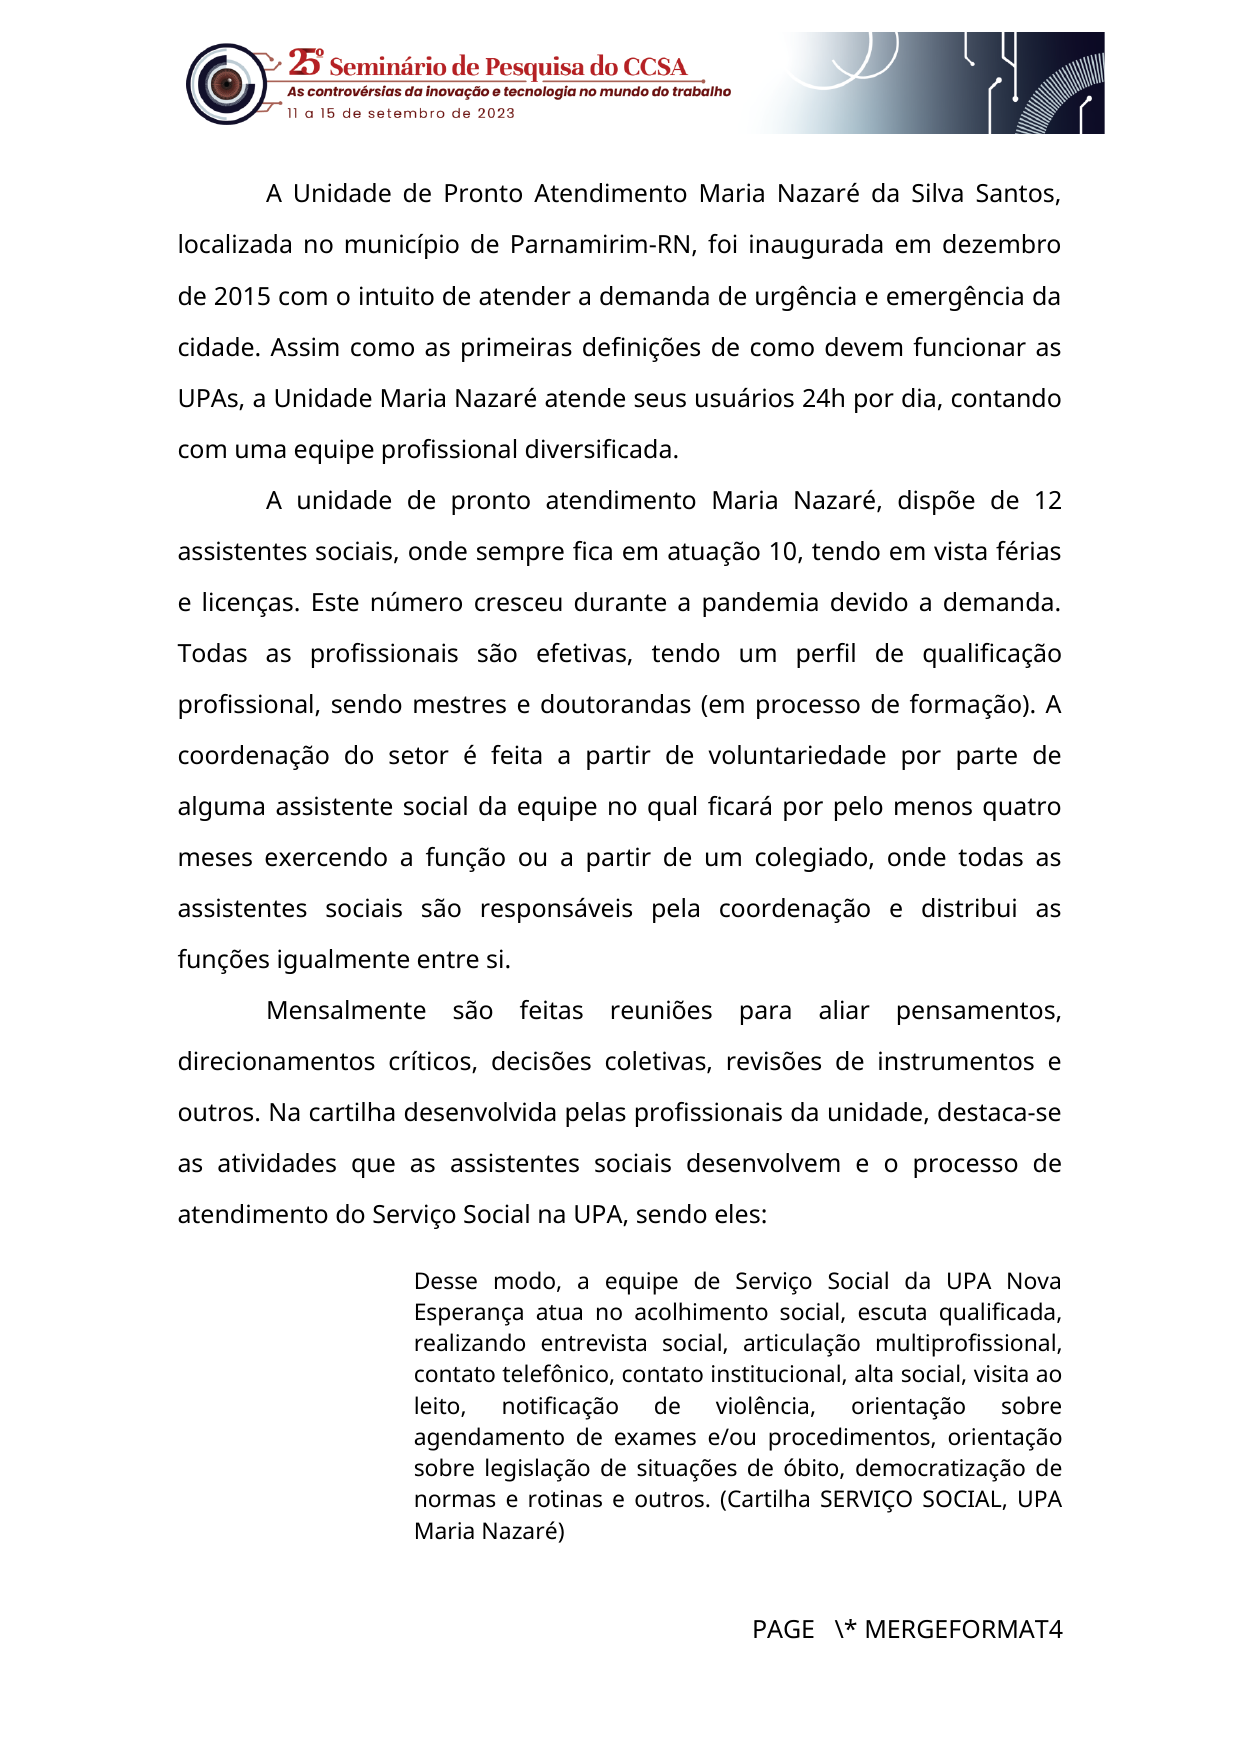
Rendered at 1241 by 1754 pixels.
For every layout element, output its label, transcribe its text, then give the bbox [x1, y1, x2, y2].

text A Unidade de Pronto Atendimento Maria Nazaré da Silva Santos, localizada no município de Parnamirim-RN, foi inaugurada em dezembro de 2015 com o intuito de atender a demanda de urgência e emergência da cidade. Assim como as primeiras definições de como devem funcionar as UPAs, a Unidade Maria Nazaré atende seus usuários 24h por dia, contando com uma equipe profissional diversificada. [177, 176, 1063, 465]
text Desse modo, a equipe de Serviço Social da UPA Nova Esperança atua no acolhimento social, escuta qualificada, realizando entrevista social, articulação multiprofissional, contato telefônico, contato institucional, alta social, visita ao leito, notificação de violência, orientação sobre agendamento de exames e/ou procedimentos, orientação sobre legislação de situações de óbito, democratização de normas e rotinas e outros. (Cartilha SERVIÇO SOCIAL, UPA Maria Nazaré) [413, 1264, 1063, 1546]
text Mensalmente são feitas reuniões para aliar pensamentos, direcionamentos críticos, decisões coletivas, revisões de instrumentos e outros. Na cartilha desenvolvida pelas profissionais da unidade, destaca-se as atividades que as assistentes sociais desenvolvem e o processo de atendimento do Serviço Social na UPA, sendo eles: [177, 993, 1063, 1231]
text A unidade de pronto atendimento Maria Nazaré, dispõe de 12 assistentes sociais, onde sempre fica em atuação 10, tendo em vista férias e licenças. Este número cresceu durante a pandemia devido a demanda. Todas as profissionais são efetivas, tendo um perfil de qualificação profissional, sendo mestres e doutorandas (em processo de formação). A coordenação do setor é feita a partir de voluntariedade por parte de alguma assistente social da equipe no qual ficará por pelo menos quatro meses exercendo a função ou a partir de um colegiado, onde todas as assistentes sociais são responsáveis pela coordenação e distribui as funções igualmente entre si. [177, 482, 1063, 976]
picture [173, 32, 1105, 133]
